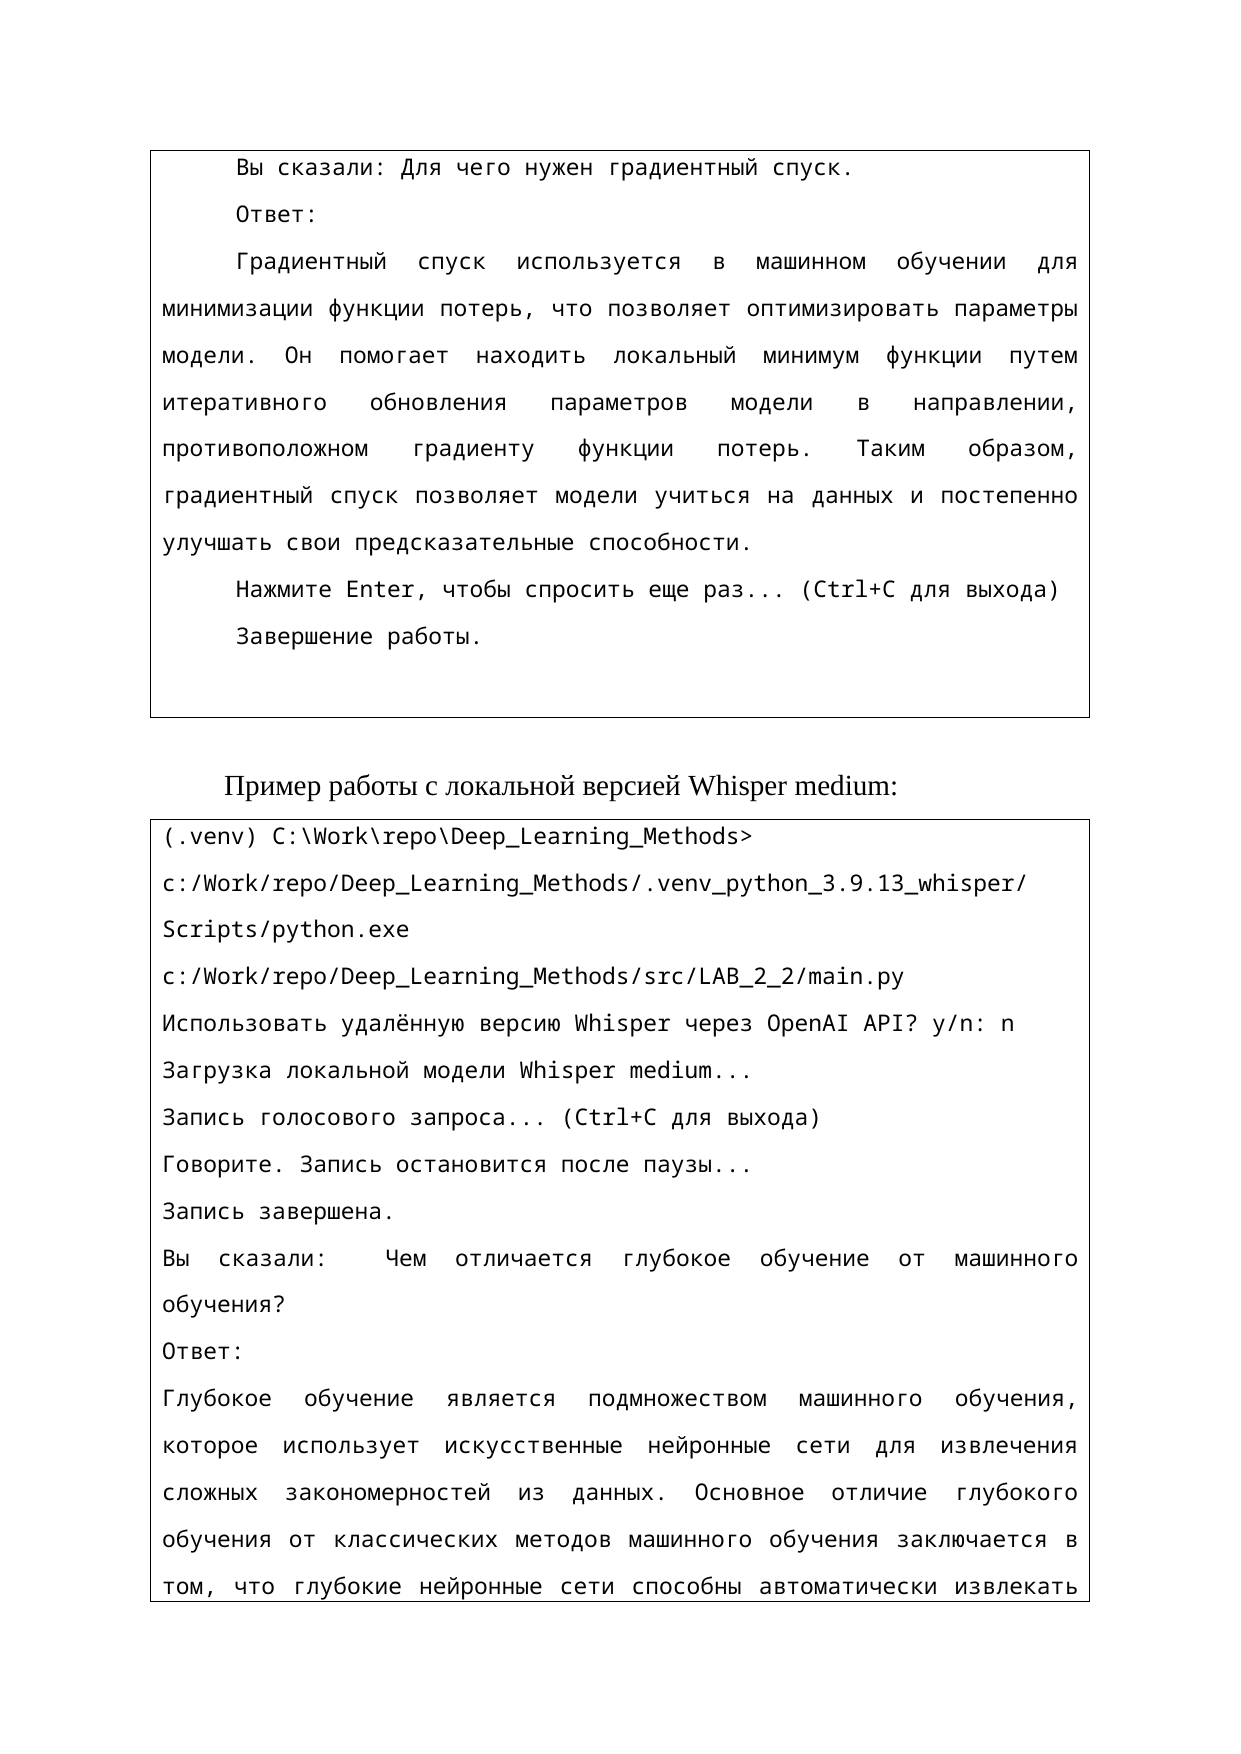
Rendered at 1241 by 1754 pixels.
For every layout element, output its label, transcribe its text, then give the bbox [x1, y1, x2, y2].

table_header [151, 820, 1089, 1601]
text Пример работы с локальной версией Whisper medium: [150, 768, 1090, 802]
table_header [151, 151, 1089, 717]
